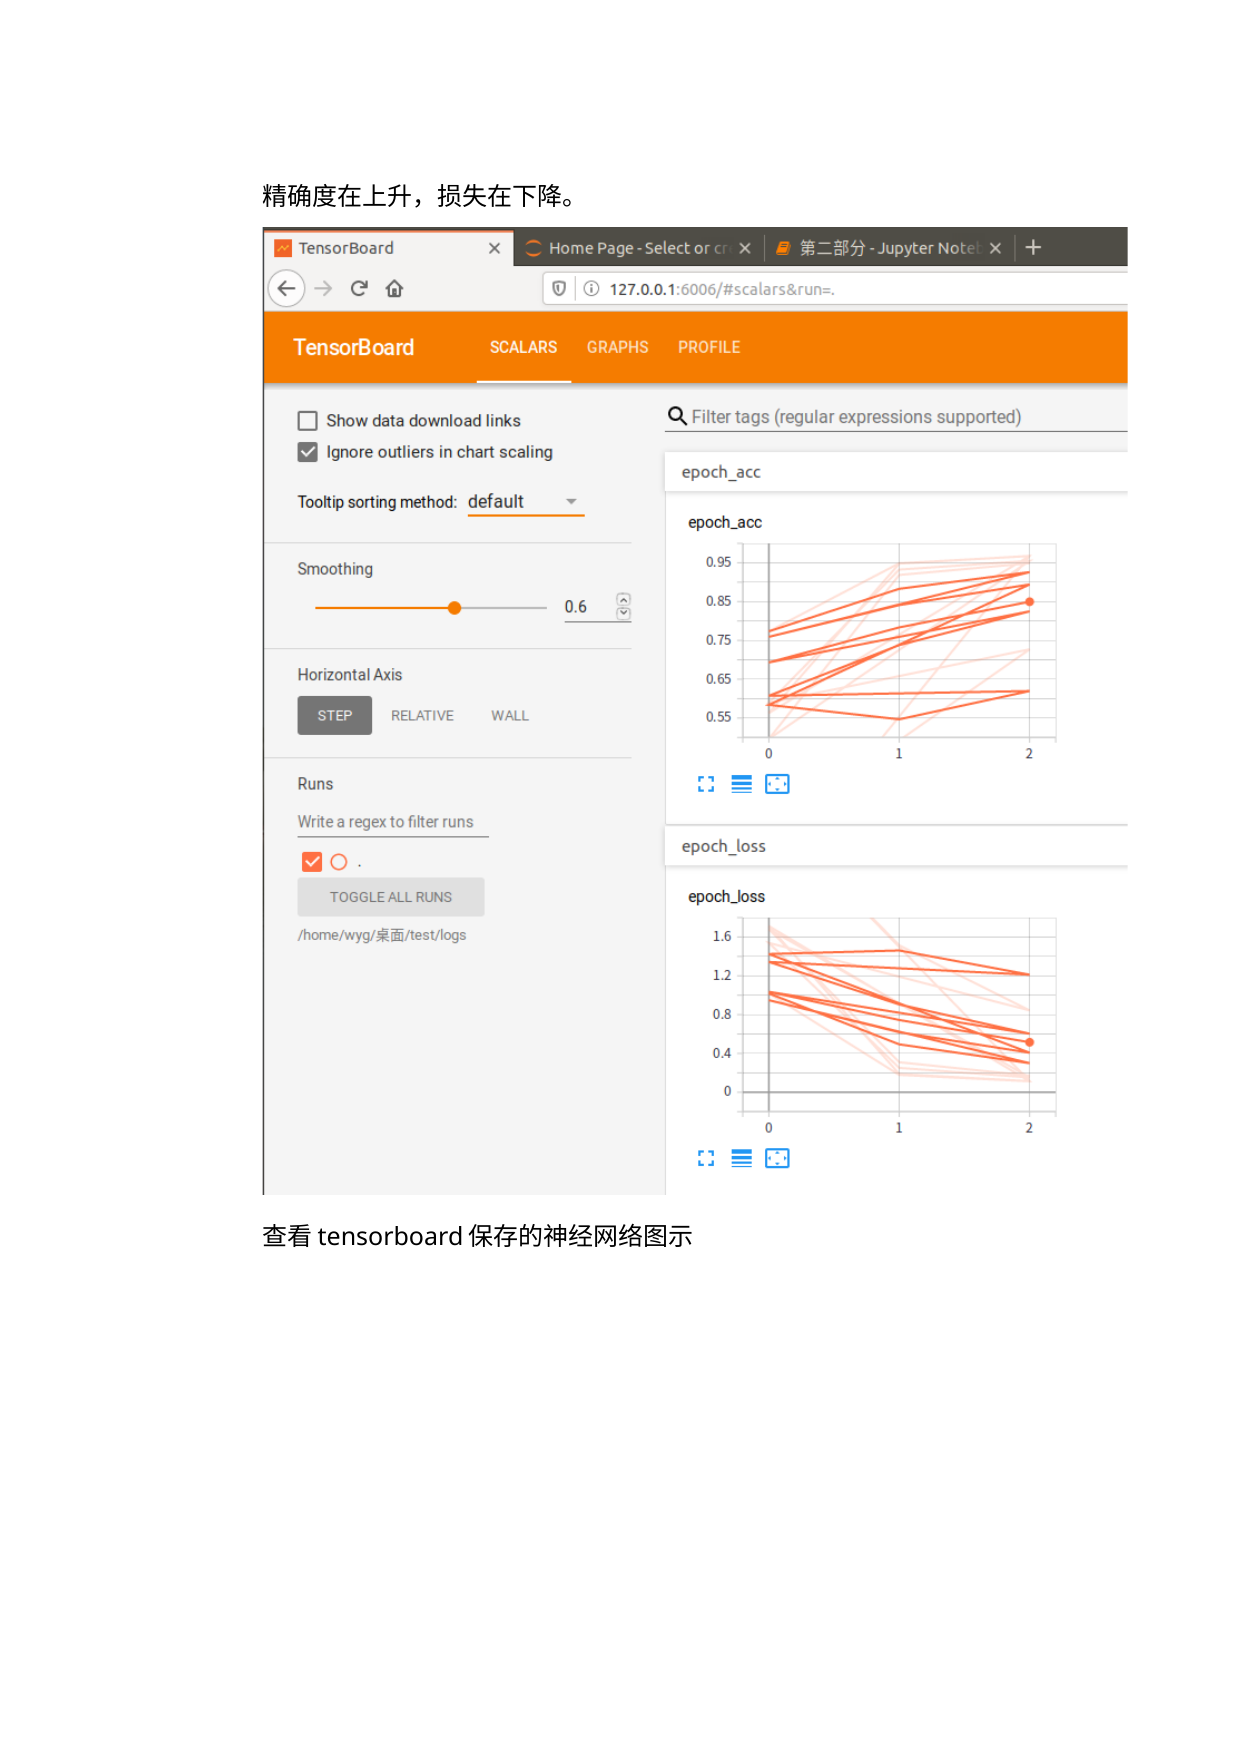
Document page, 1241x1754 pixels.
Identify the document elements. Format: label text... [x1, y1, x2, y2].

list 精确度在上升，损失在下降。 [262, 162, 1053, 227]
list 查看tensorboard保存的神经网络图示 [262, 1202, 1053, 1267]
picture [262, 227, 1128, 1195]
